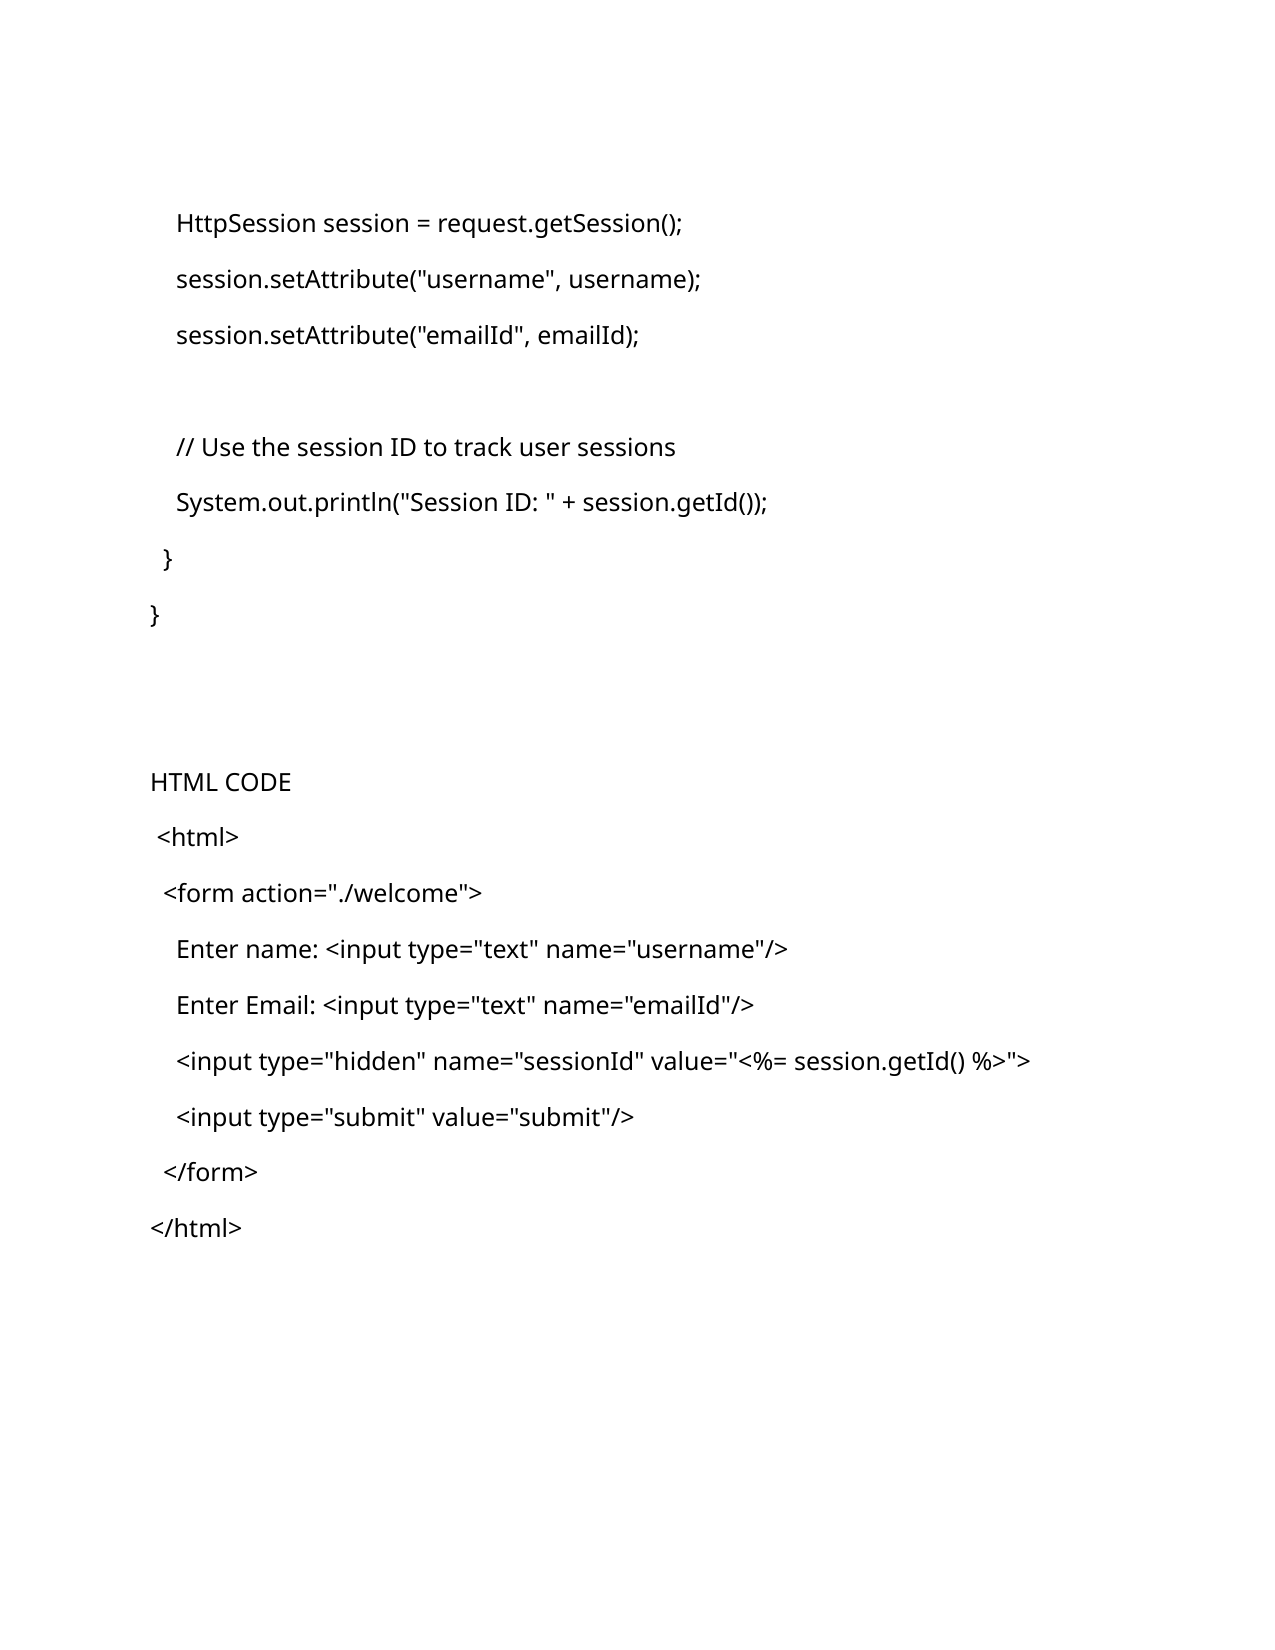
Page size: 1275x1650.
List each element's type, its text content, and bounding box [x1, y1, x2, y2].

text // Use the session ID to track user sessions [150, 429, 1125, 463]
text <input type="hidden" name="sessionId" value="<%= session.getId() %>"> [150, 1043, 1125, 1077]
text </form> [150, 1155, 1125, 1189]
text <input type="submit" value="submit"/> [150, 1099, 1125, 1133]
text System.out.println("Session ID: " + session.getId()); [150, 485, 1125, 519]
text } [150, 597, 1125, 631]
text <html> [150, 820, 1125, 854]
text session.setAttribute("emailId", emailId); [150, 317, 1125, 352]
text Enter Email: <input type="text" name="emailId"/> [150, 987, 1125, 1022]
text session.setAttribute("username", username); [150, 262, 1125, 296]
text } [150, 541, 1125, 575]
text Enter name: <input type="text" name="username"/> [150, 932, 1125, 966]
text </html> [150, 1211, 1125, 1245]
text HttpSession session = request.getSession(); [150, 206, 1125, 240]
text HTML CODE [150, 764, 1125, 798]
text <form action="./welcome"> [150, 876, 1125, 910]
